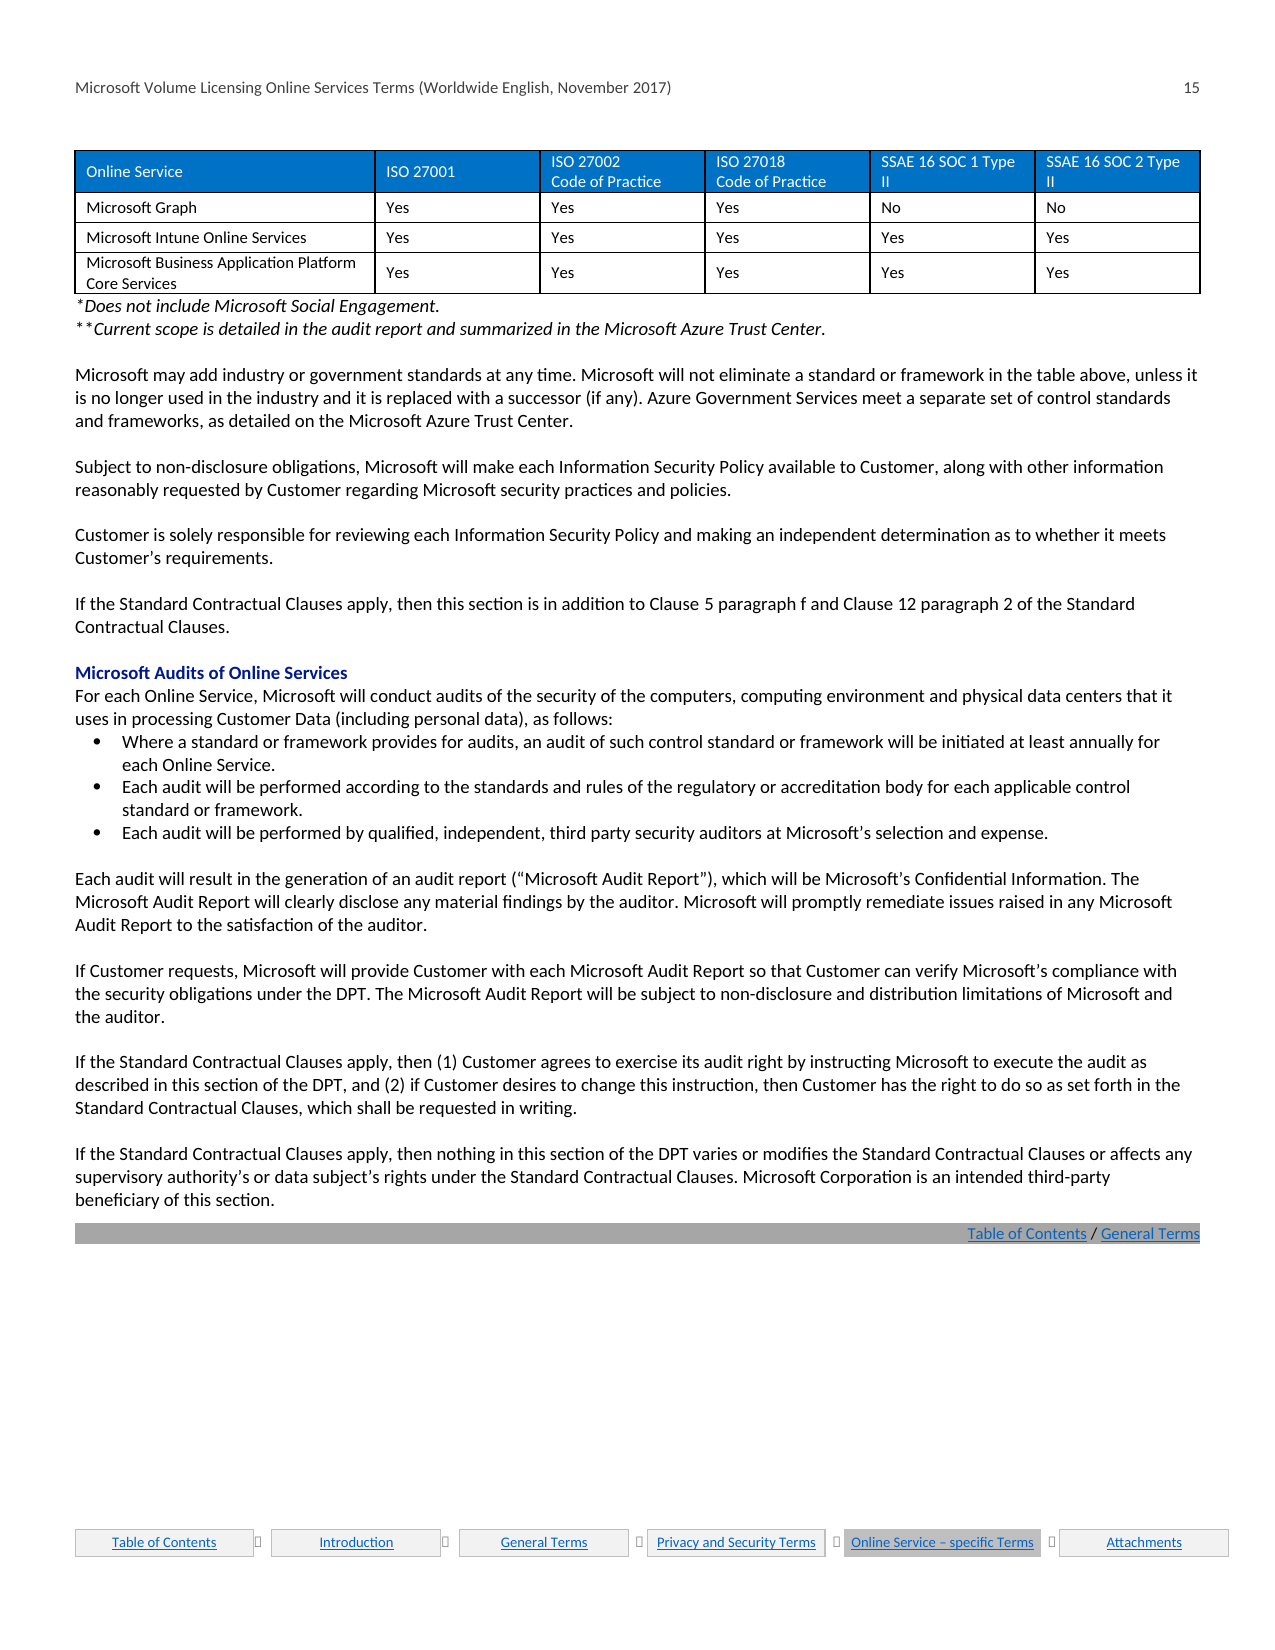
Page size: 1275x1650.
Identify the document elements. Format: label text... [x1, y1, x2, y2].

list Table of Contents / General Terms [75, 1223, 1200, 1244]
list If the Standard Contractual Clauses apply, then (1) Customer agrees to exercise its audit right by instructing Microsoft to execute the audit as described in this section of the DPT, and (2) if Customer desires to change this instruction, then Customer has the right to do so as set forth in the Standard Contractual Clauses, which shall be requested in writing. [75, 1051, 1200, 1119]
list Where a standard or framework provides for audits, an audit of such control standard or framework will be initiated at least annually for each Online Service. [94, 730, 1200, 776]
list **Current scope is detailed in the audit report and summarized in the Microsoft Azure Trust Center. [75, 317, 1200, 340]
table_cell No [1036, 193, 1199, 222]
table_cell Yes [376, 223, 539, 252]
table_header SSAE 16 SOC 2 Type II [1036, 151, 1199, 192]
table_cell Yes [376, 253, 539, 293]
table_header Online Service [76, 151, 374, 192]
table_header ISO 27018 Code of Practice [706, 151, 869, 192]
table_cell Microsoft Graph [76, 193, 374, 222]
table_header SSAE 16 SOC 1 Type II [871, 151, 1034, 192]
list If the Standard Contractual Clauses apply, then this section is in addition to Clause 5 paragraph f and Clause 12 paragraph 2 of the Standard Contractual Clauses. [75, 592, 1200, 638]
table_cell Yes [541, 193, 704, 222]
list Microsoft may add industry or government standards at any time. Microsoft will not eliminate a standard or framework in the table above, unless it is no longer used in the industry and it is replaced with a successor (if any). Azure Government Services meet a separate set of control standards and frameworks, as detailed on the Microsoft Azure Trust Center. [75, 363, 1200, 432]
table_cell Yes [706, 223, 869, 252]
table_cell Yes [1036, 223, 1199, 252]
list Subject to non-disclosure obligations, Microsoft will make each Information Security Policy available to Customer, along with other information reasonably requested by Customer regarding Microsoft security practices and policies. [75, 455, 1200, 501]
table_cell Microsoft Business Application Platform Core Services [76, 253, 374, 293]
list If the Standard Contractual Clauses apply, then nothing in this section of the DPT varies or modifies the Standard Contractual Clauses or affects any supervisory authority’s or data subject’s rights under the Standard Contractual Clauses. Microsoft Corporation is an intended third-party beneficiary of this section. [75, 1142, 1200, 1211]
list Microsoft Audits of Online Services [75, 661, 1200, 684]
table_cell No [871, 193, 1034, 222]
list For each Online Service, Microsoft will conduct audits of the security of the computers, computing environment and physical data centers that it uses in processing Customer Data (including personal data), as follows: [75, 684, 1200, 730]
list Each audit will be performed by qualified, independent, third party security auditors at Microsoft’s selection and expense. [94, 821, 1200, 844]
list *Does not include Microsoft Social Engagement. [75, 294, 1200, 317]
table_cell Yes [1036, 253, 1199, 293]
table_cell Yes [541, 253, 704, 293]
table_header ISO 27001 [376, 151, 539, 192]
table_cell Yes [541, 223, 704, 252]
table_cell Yes [376, 193, 539, 222]
table_cell Yes [871, 253, 1034, 293]
list Each audit will be performed according to the standards and rules of the regulatory or accreditation body for each applicable control standard or framework. [94, 776, 1200, 821]
table_cell Microsoft Intune Online Services [76, 223, 374, 252]
table_cell Yes [706, 253, 869, 293]
table_header ISO 27002 Code of Practice [541, 151, 704, 192]
table_cell Yes [706, 193, 869, 222]
list Each audit will result in the generation of an audit report (“Microsoft Audit Report”), which will be Microsoft’s Confidential Information. The Microsoft Audit Report will clearly disclose any material findings by the auditor. Microsoft will promptly remediate issues raised in any Microsoft Audit Report to the satisfaction of the auditor. [75, 867, 1200, 936]
list If Customer requests, Microsoft will provide Customer with each Microsoft Audit Report so that Customer can verify Microsoft’s compliance with the security obligations under the DPT. The Microsoft Audit Report will be subject to non-disclosure and distribution limitations of Microsoft and the auditor. [75, 959, 1200, 1028]
table_cell Yes [871, 223, 1034, 252]
list Customer is solely responsible for reviewing each Information Security Policy and making an independent determination as to whether it meets Customer’s requirements. [75, 523, 1200, 569]
